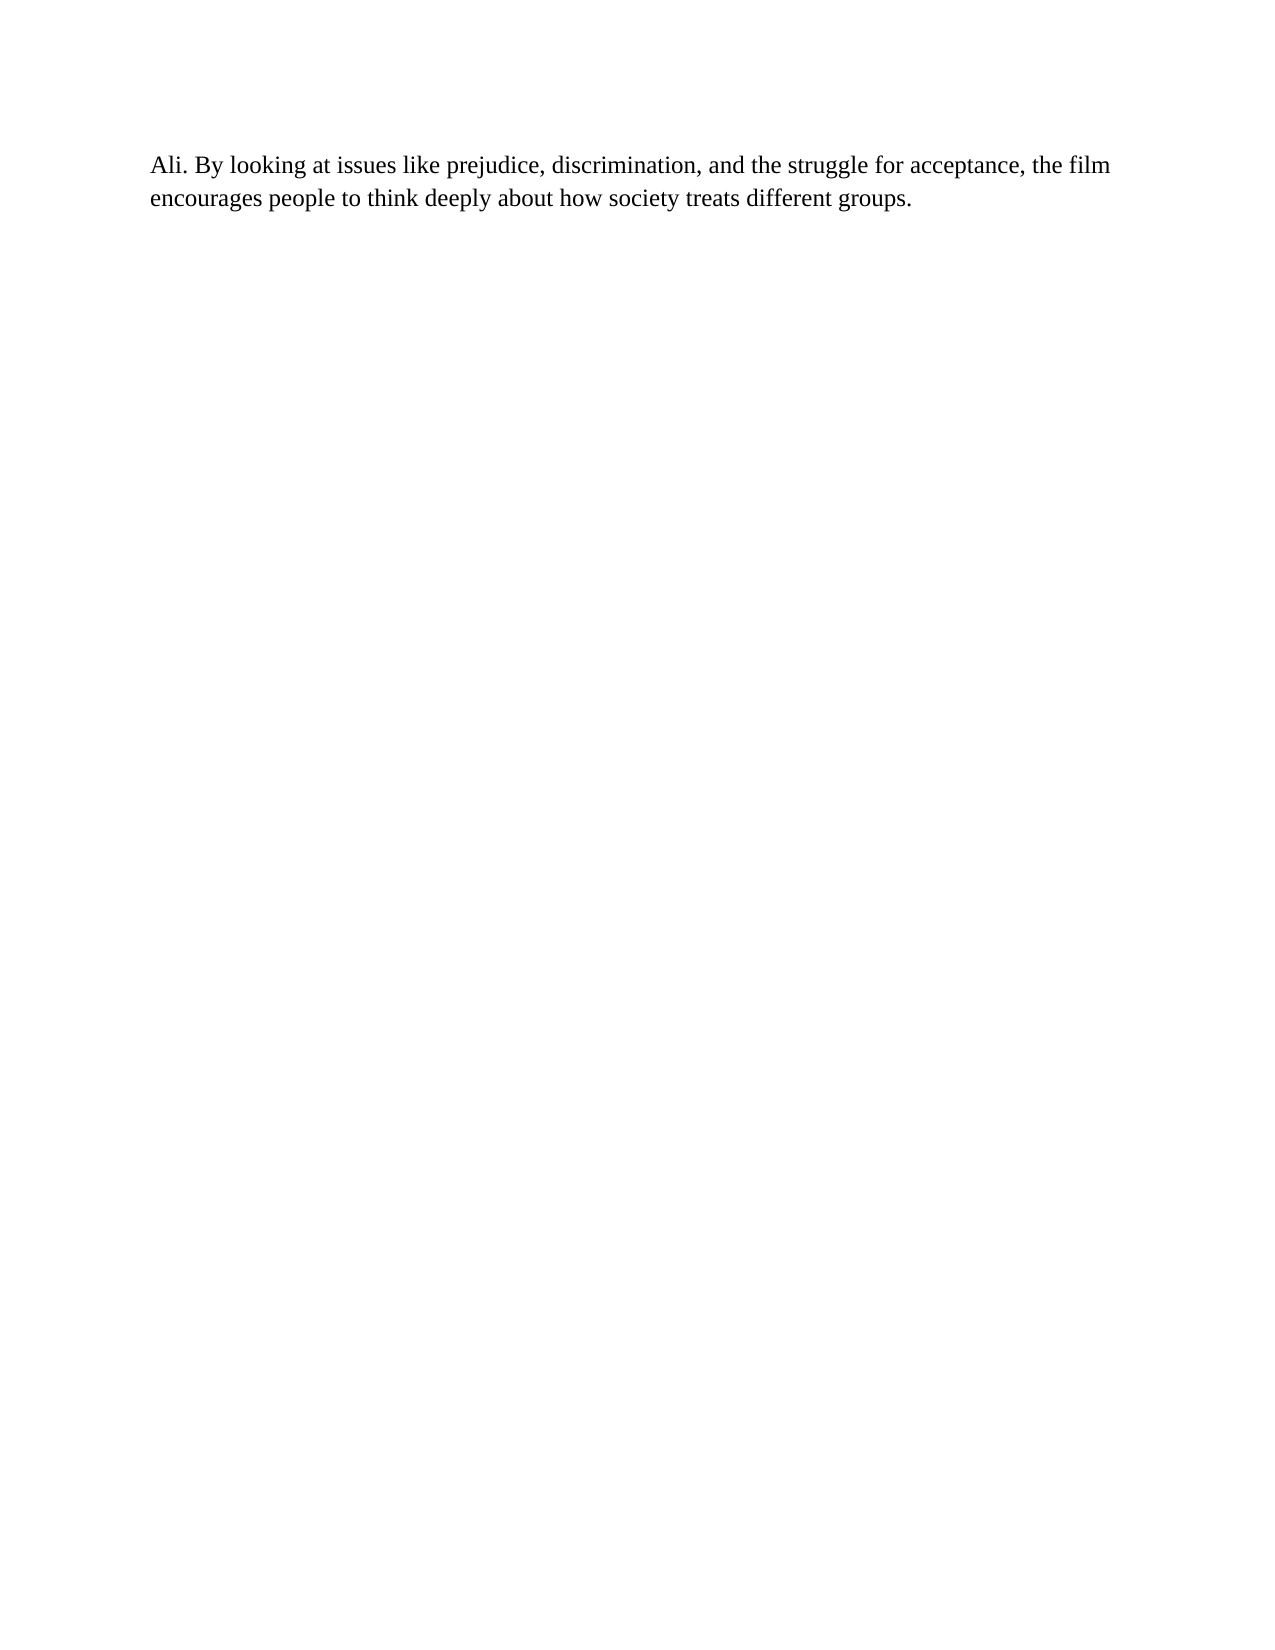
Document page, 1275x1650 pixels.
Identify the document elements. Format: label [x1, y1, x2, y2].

text [150, 150, 1125, 212]
